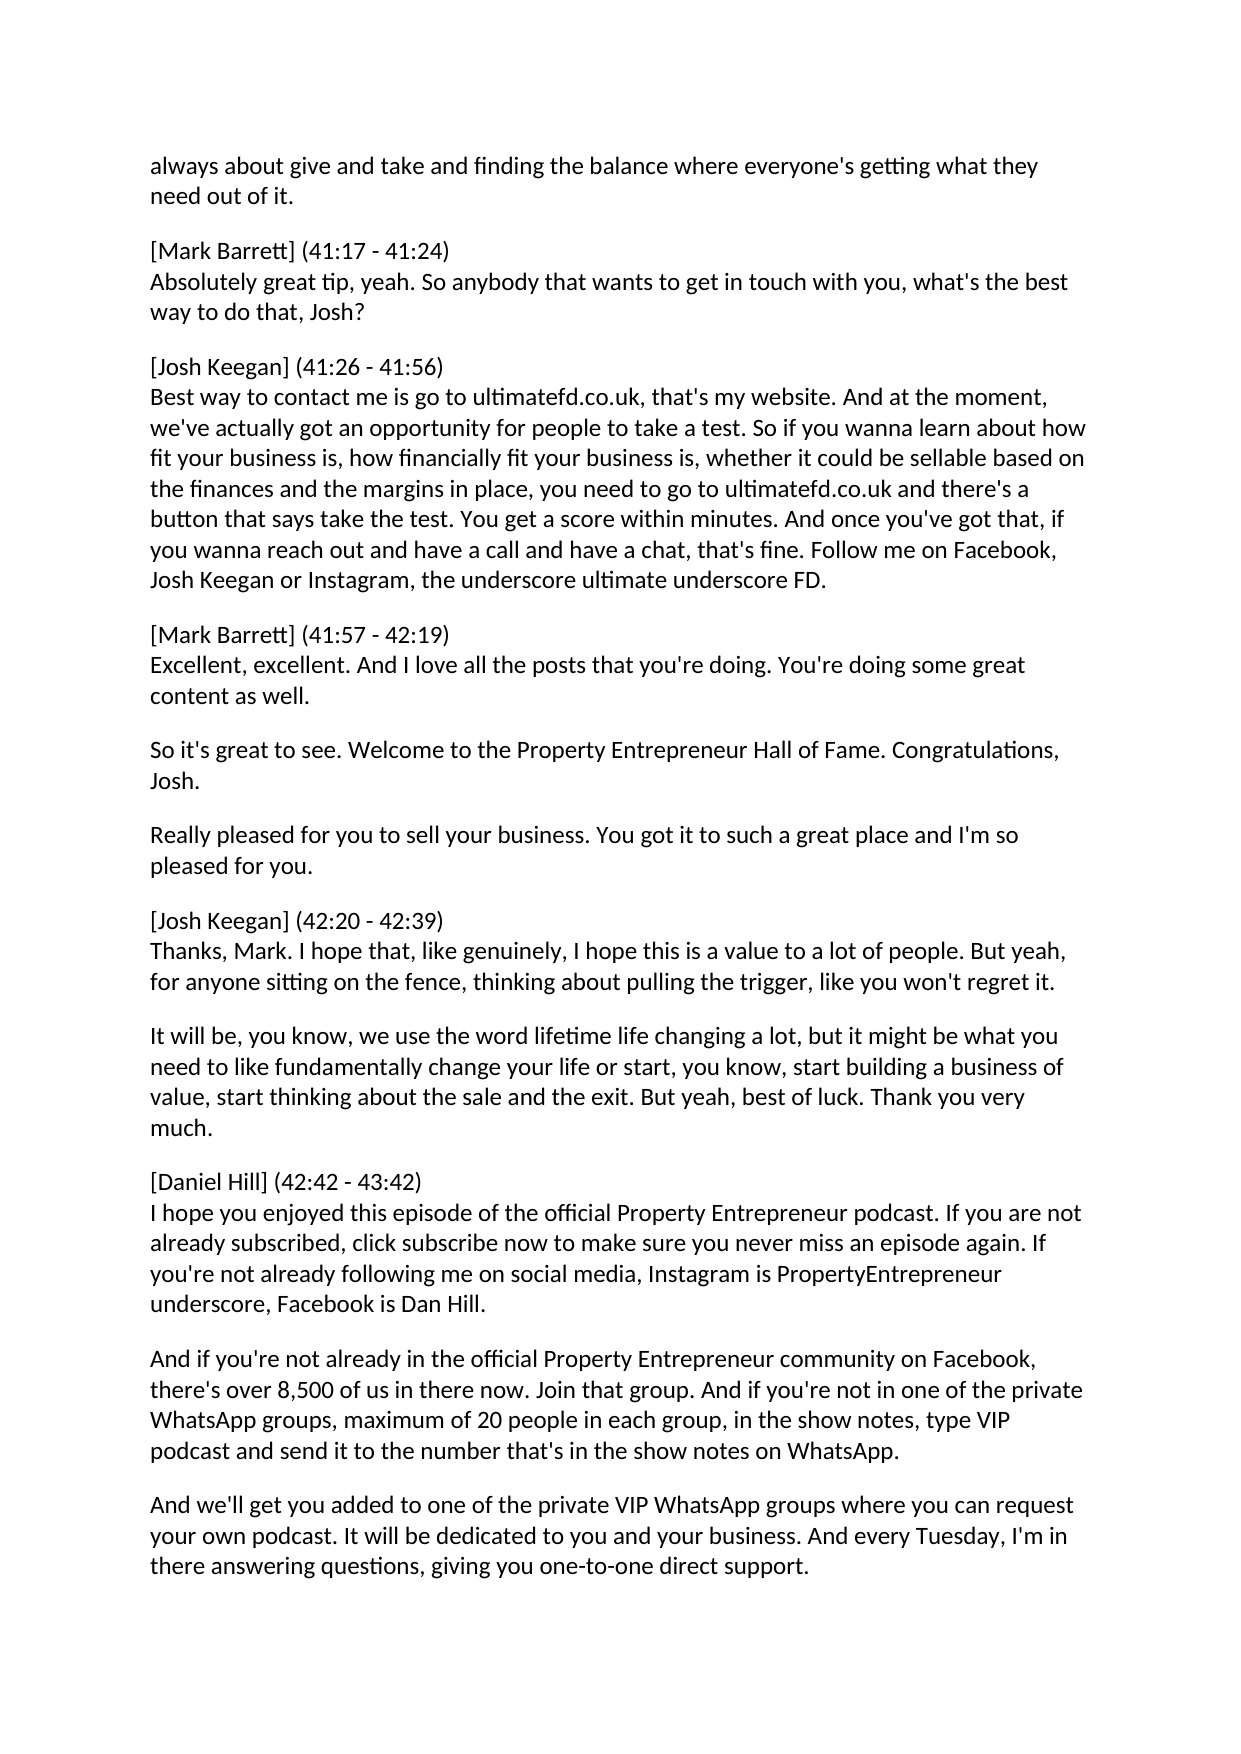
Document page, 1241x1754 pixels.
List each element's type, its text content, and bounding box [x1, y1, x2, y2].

text And if you're not already in the official Property Entrepreneur community on Facebook, there's over 8,500 of us in there now. Join that group. And if you're not in one of the private WhatsApp groups, maximum of 20 people in each group, in the show notes, type VIP podcast and send it to the number that's in the show notes on WhatsApp. [150, 1343, 1090, 1465]
text It will be, you know, we use the word lifetime life changing a lot, but it might be what you need to like fundamentally change your life or start, you know, start building a business of value, start thinking about the sale and the exit. But yeah, best of luck. Thank you very much. [150, 1020, 1090, 1142]
text [Mark Barrett] (41:57 - 42:19) [150, 619, 1090, 649]
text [150, 150, 1090, 211]
text I hope you enjoyed this episode of the official Property Entrepreneur podcast. If you are not already subscribed, click subscribe now to make sure you never miss an episode again. If you're not already following me on social media, Instagram is PropertyEntrepreneur underscore, Facebook is Dan Hill. [150, 1197, 1090, 1319]
text Excellent, excellent. And I love all the posts that you're doing. You're doing some great content as well. [150, 649, 1090, 711]
text So it's great to see. Welcome to the Property Entrepreneur Hall of Fame. Congratulations, Josh. [150, 734, 1090, 796]
text And we'll get you added to one of the private VIP WhatsApp groups where you can request your own podcast. It will be dedicated to you and your business. And every Tuesday, I'm in there answering questions, giving you one-to-one direct support. [150, 1489, 1090, 1581]
text Thanks, Mark. I hope that, like genuinely, I hope this is a value to a lot of people. But yeah, for anyone sitting on the fence, thinking about pulling the trigger, like you won't regret it. [150, 935, 1090, 996]
text [Josh Keegan] (42:20 - 42:39) [150, 905, 1090, 935]
text Best way to contact me is go to ultimatefd.co.uk, that's my website. And at the moment, we've actually got an opportunity for people to take a test. So if you wanna learn about how fit your business is, how financially fit your business is, whether it could be sellable based on the finances and the margins in place, you need to go to ultimatefd.co.uk and there's a button that says take the test. You get a score within minutes. And once you've got that, if you wanna reach out and have a call and have a chat, that's fine. Follow me on Facebook, Josh Keegan or Instagram, the underscore ultimate underscore FD. [150, 381, 1090, 595]
text [Josh Keegan] (41:26 - 41:56) [150, 351, 1090, 381]
text Absolutely great tip, yeah. So anybody that wants to get in touch with you, what's the best way to do that, Josh? [150, 266, 1090, 327]
text [Mark Barrett] (41:17 - 41:24) [150, 235, 1090, 266]
text [Daniel Hill] (42:42 - 43:42) [150, 1167, 1090, 1197]
text Really pleased for you to sell your business. You got it to such a great place and I'm so pleased for you. [150, 820, 1090, 881]
